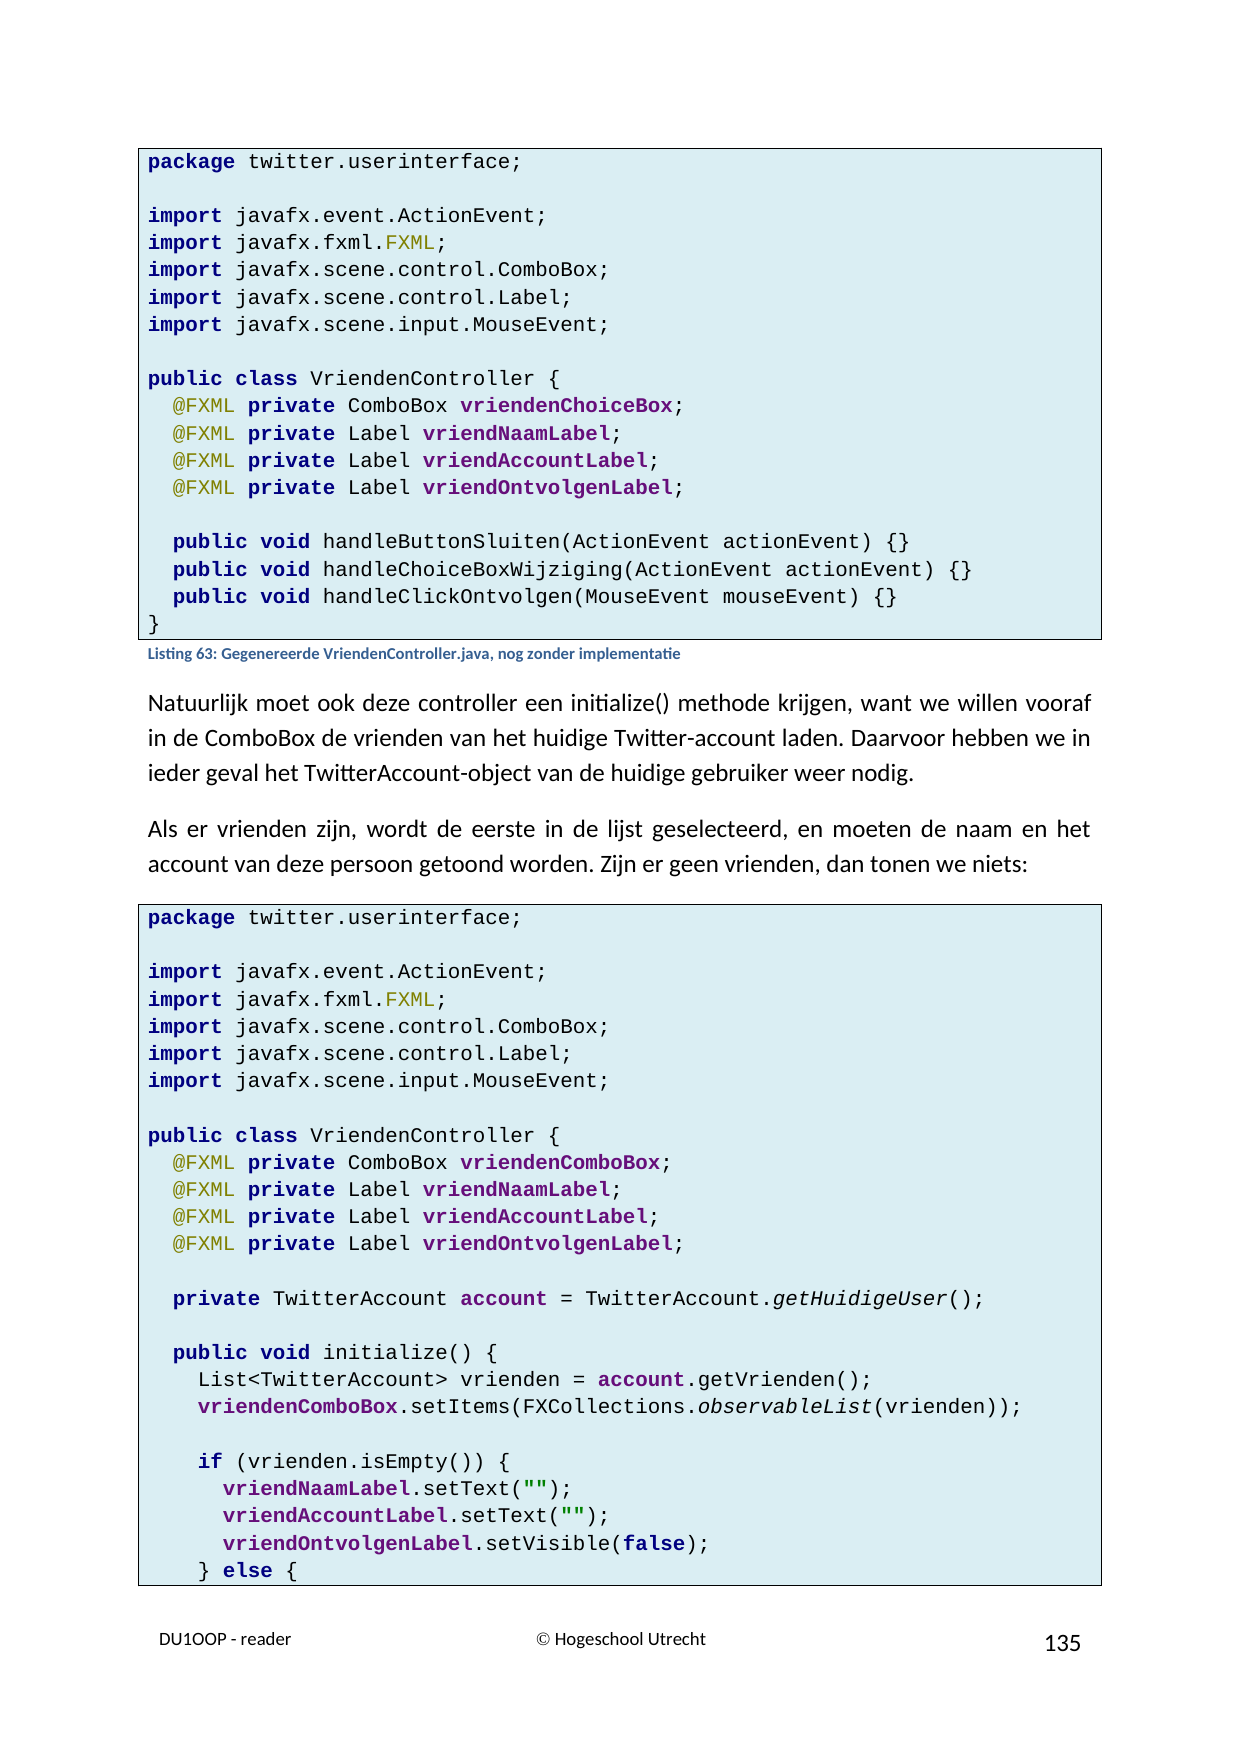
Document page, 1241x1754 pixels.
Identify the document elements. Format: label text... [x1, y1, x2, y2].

list private TwitterAccount account = TwitterAccount.getHuidigeUser(); [139, 1285, 1101, 1311]
list package twitter.userinterface; import javafx.event.ActionEvent; import javafx.fxml.FXML; import javafx.scene.control.ComboBox; import javafx.scene.control.Label; import javafx.scene.input.MouseEvent; public class VriendenController { @FXML private ComboBox vriendenComboBox; @FXML private Label vriendNaamLabel; @FXML private Label vriendAccountLabel; @FXML private Label vriendOntvolgenLabel; [139, 905, 1101, 1284]
list package twitter.userinterface; import javafx.event.ActionEvent; import javafx.fxml.FXML; import javafx.scene.control.ComboBox; import javafx.scene.control.Label; import javafx.scene.input.MouseEvent; public class VriendenController { @FXML private ComboBox vriendenChoiceBox; @FXML private Label vriendNaamLabel; @FXML private Label vriendAccountLabel; @FXML private Label vriendOntvolgenLabel; public void handleButtonSluiten(ActionEvent actionEvent) {} public void handleChoiceBoxWijziging(ActionEvent actionEvent) {} public void handleClickOntvolgen(MouseEvent mouseEvent) {} } [139, 149, 1101, 639]
text Listing 63: Gegenereerde VriendenController.java, nog zonder implementatie [148, 643, 1093, 663]
text Als er vrienden zijn, wordt de eerste in de lijst geselecteerd, en moeten de naam en het account van deze persoon getoond worden. Zijn er geen vrienden, dan tonen we niets: [148, 813, 1093, 879]
text Natuurlijk moet ook deze controller een initialize() methode krijgen, want we willen vooraf in de ComboBox de vrienden van het huidige Twitter-account laden. Daarvoor hebben we in ieder geval het TwitterAccount-object van de huidige gebruiker weer nodig. [148, 687, 1093, 788]
